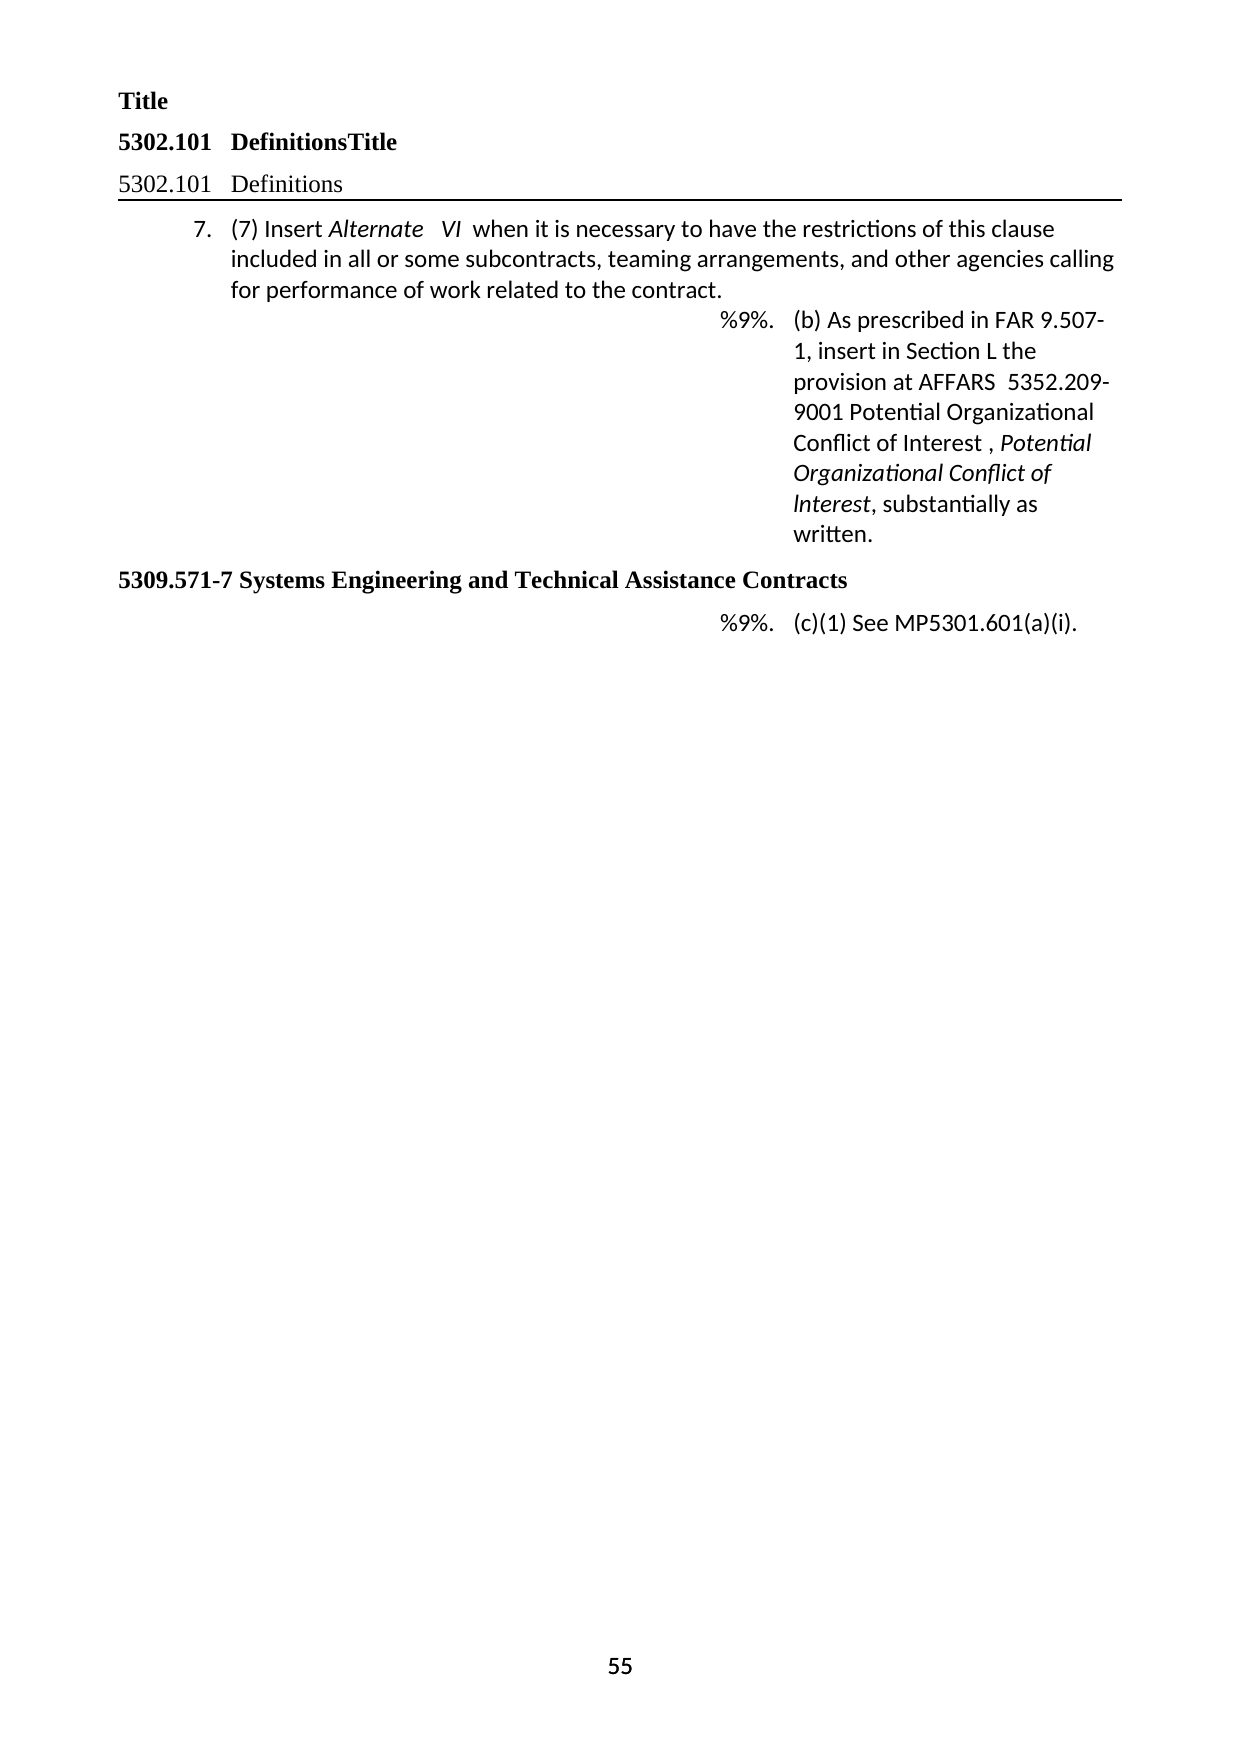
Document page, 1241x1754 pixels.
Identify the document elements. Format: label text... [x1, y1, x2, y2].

list (b) As prescribed in FAR 9.507-1, insert in Section L the provision at AFFARS 5352.209-9001 , Potential Organizational Conflict of lnterest, substantially as written. [774, 305, 1122, 549]
list (7) Insert Alternate VI when it is necessary to have the restrictions of this clause included in all or some subcontracts, teaming arrangements, and other agencies calling for performance of work related to the contract. [193, 213, 1122, 305]
subtitle 5309.571-7 Systems Engineering and Technical Assistance Contracts [118, 566, 1122, 594]
list (c)(1) See MP5301.601(a)(i). [774, 607, 1122, 637]
